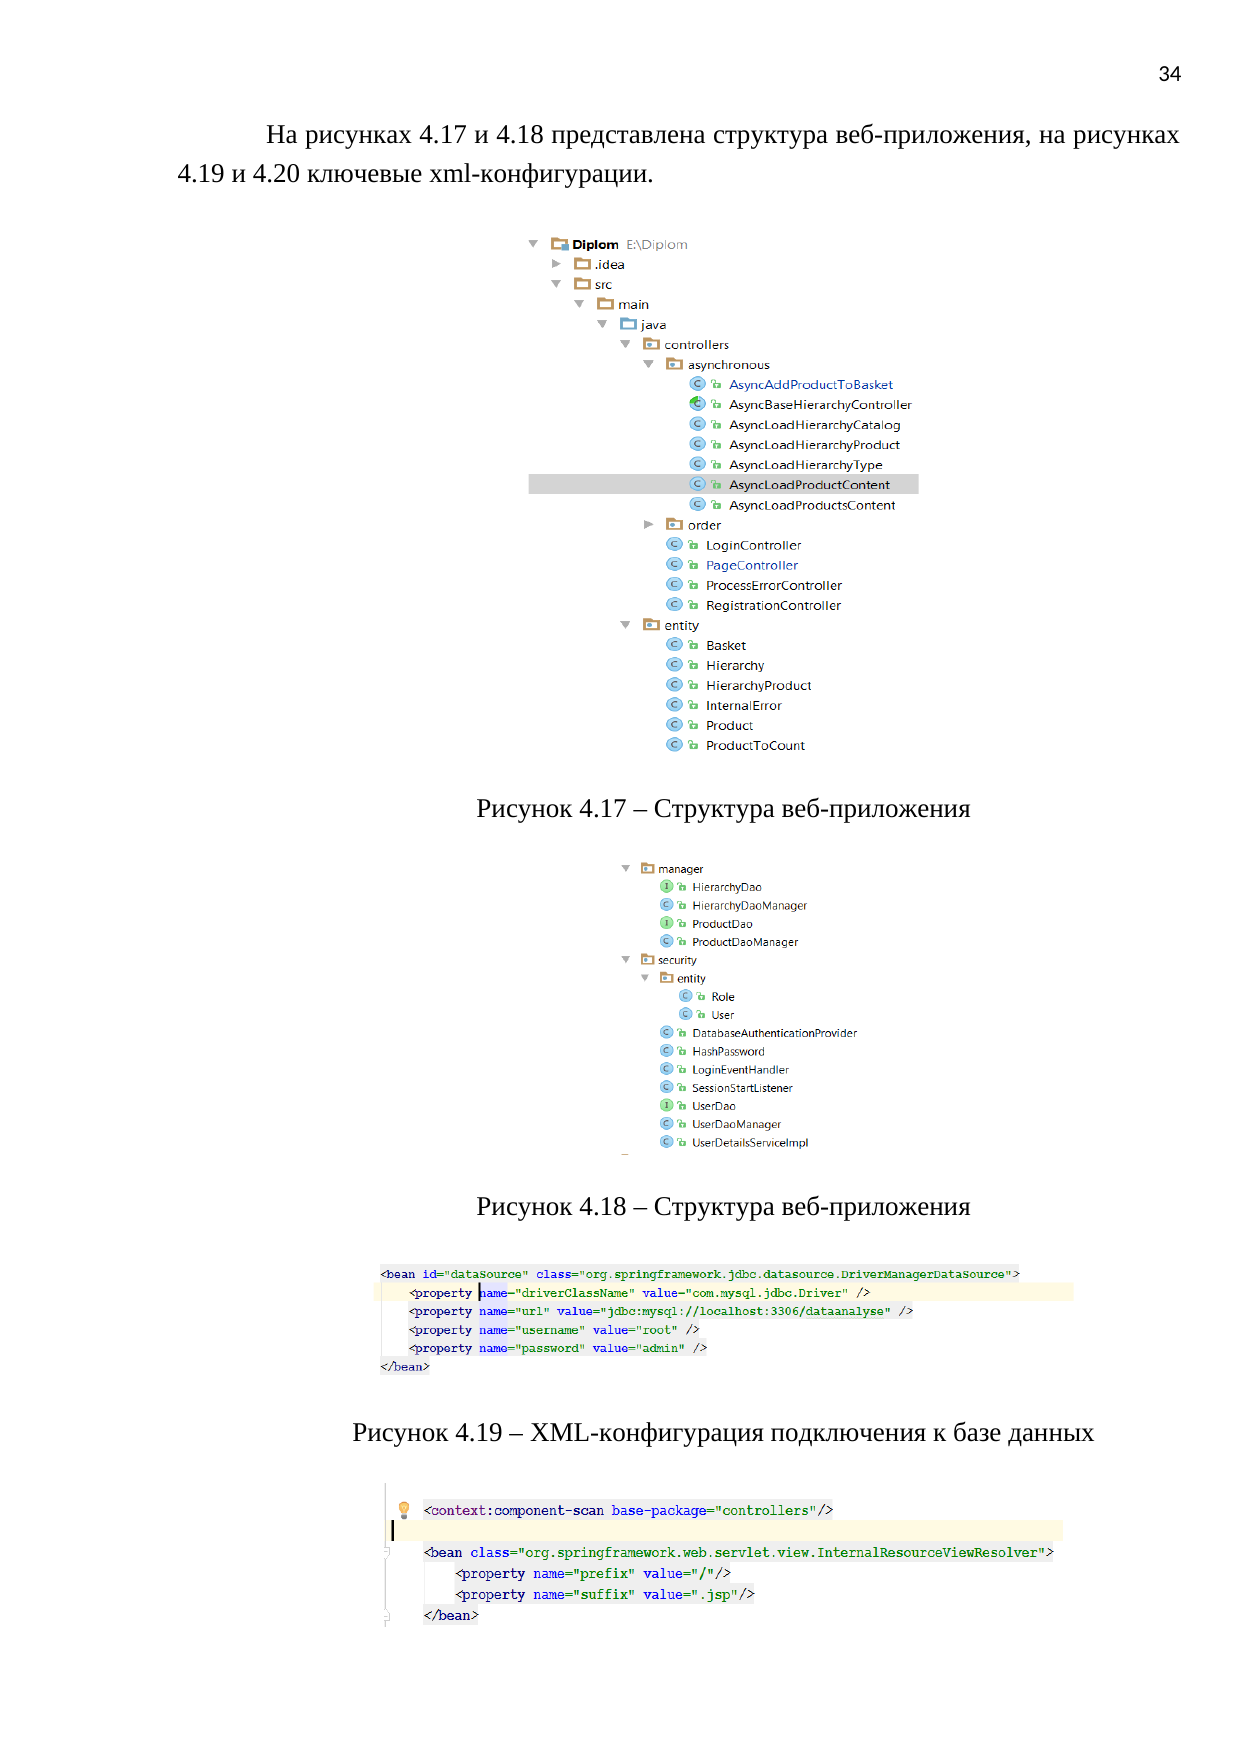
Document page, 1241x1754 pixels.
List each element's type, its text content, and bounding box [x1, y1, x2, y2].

text Рисунок 4.19 – XML-конфигурация подключения к базе данных [177, 1417, 1181, 1448]
picture [384, 1483, 1063, 1627]
picture [580, 858, 867, 1155]
text На рисунках 4.17 и 4.18 представлена структура веб-приложения, на рисунках 4.19 и 4.20 ключевые xml-конфигурации. [177, 118, 1181, 188]
picture [373, 1257, 1074, 1381]
text Рисунок 4.17 – Структура веб-приложения [177, 792, 1181, 823]
picture [528, 234, 919, 756]
text Рисунок 4.18 – Структура веб-приложения [177, 1190, 1181, 1221]
